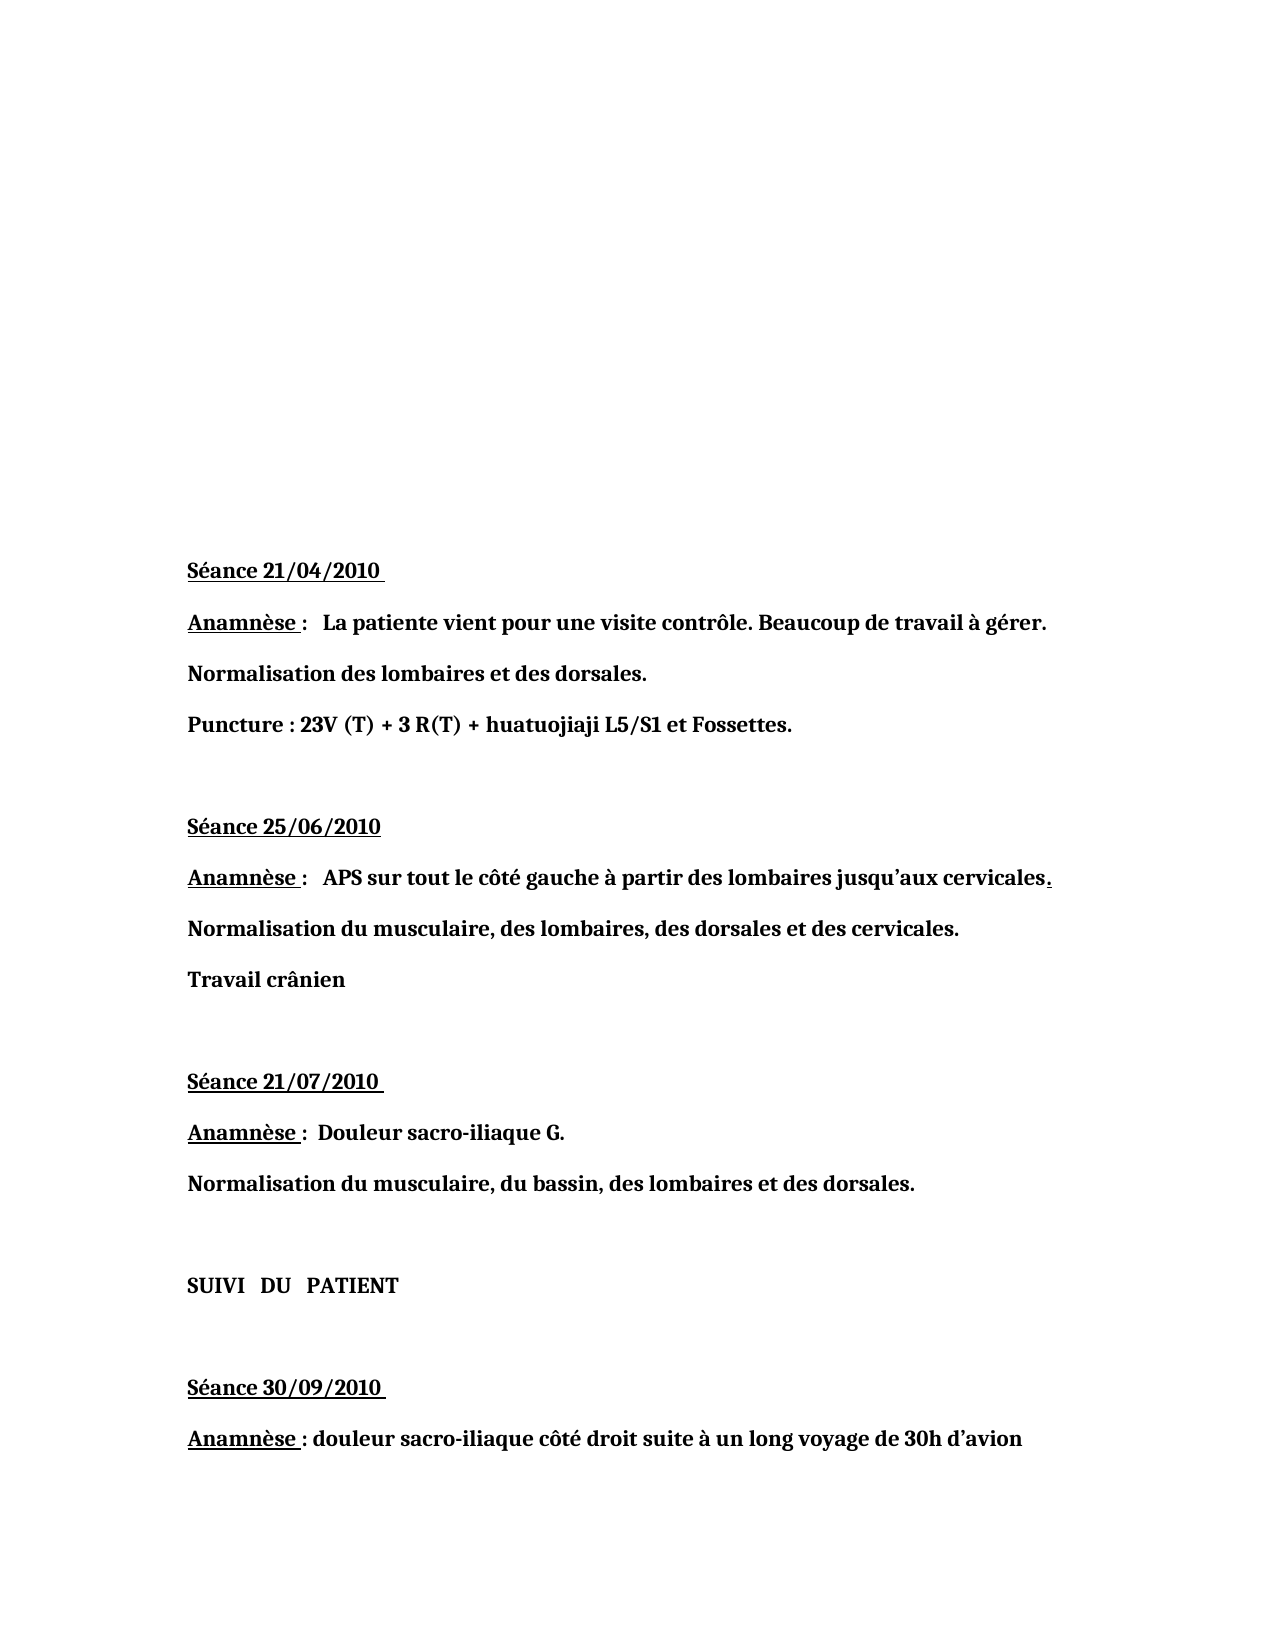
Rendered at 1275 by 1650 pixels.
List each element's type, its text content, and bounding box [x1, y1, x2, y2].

text Travail crânien [187, 967, 1087, 993]
text Séance 21/04/2010 [187, 558, 1087, 585]
text SUIVI DU PATIENT [187, 1273, 1087, 1299]
text Séance 25/06/2010 [187, 813, 1087, 840]
text Anamnèse : APS sur tout le côté gauche à partir des lombaires jusqu’aux cervicales. [187, 864, 1087, 891]
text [187, 1171, 1087, 1197]
text Anamnèse : douleur sacro-iliaque côté droit suite à un long voyage de 30h d’avion [187, 1426, 1087, 1452]
text Anamnèse : Douleur sacro-iliaque G. [187, 1120, 1087, 1146]
text Séance 21/07/2010 [187, 1069, 1087, 1095]
text Normalisation des lombaires et des dorsales. [187, 660, 1087, 687]
text Puncture : 23V (T) + 3 R(T) + huatuojiaji L5/S1 et Fossettes. [187, 711, 1087, 738]
text Normalisation du musculaire, des lombaires, des dorsales et des cervicales. [187, 916, 1087, 942]
text Séance 30/09/2010 [187, 1375, 1087, 1401]
text Anamnèse : La patiente vient pour une visite contrôle. Beaucoup de travail à gérer. [187, 609, 1087, 636]
